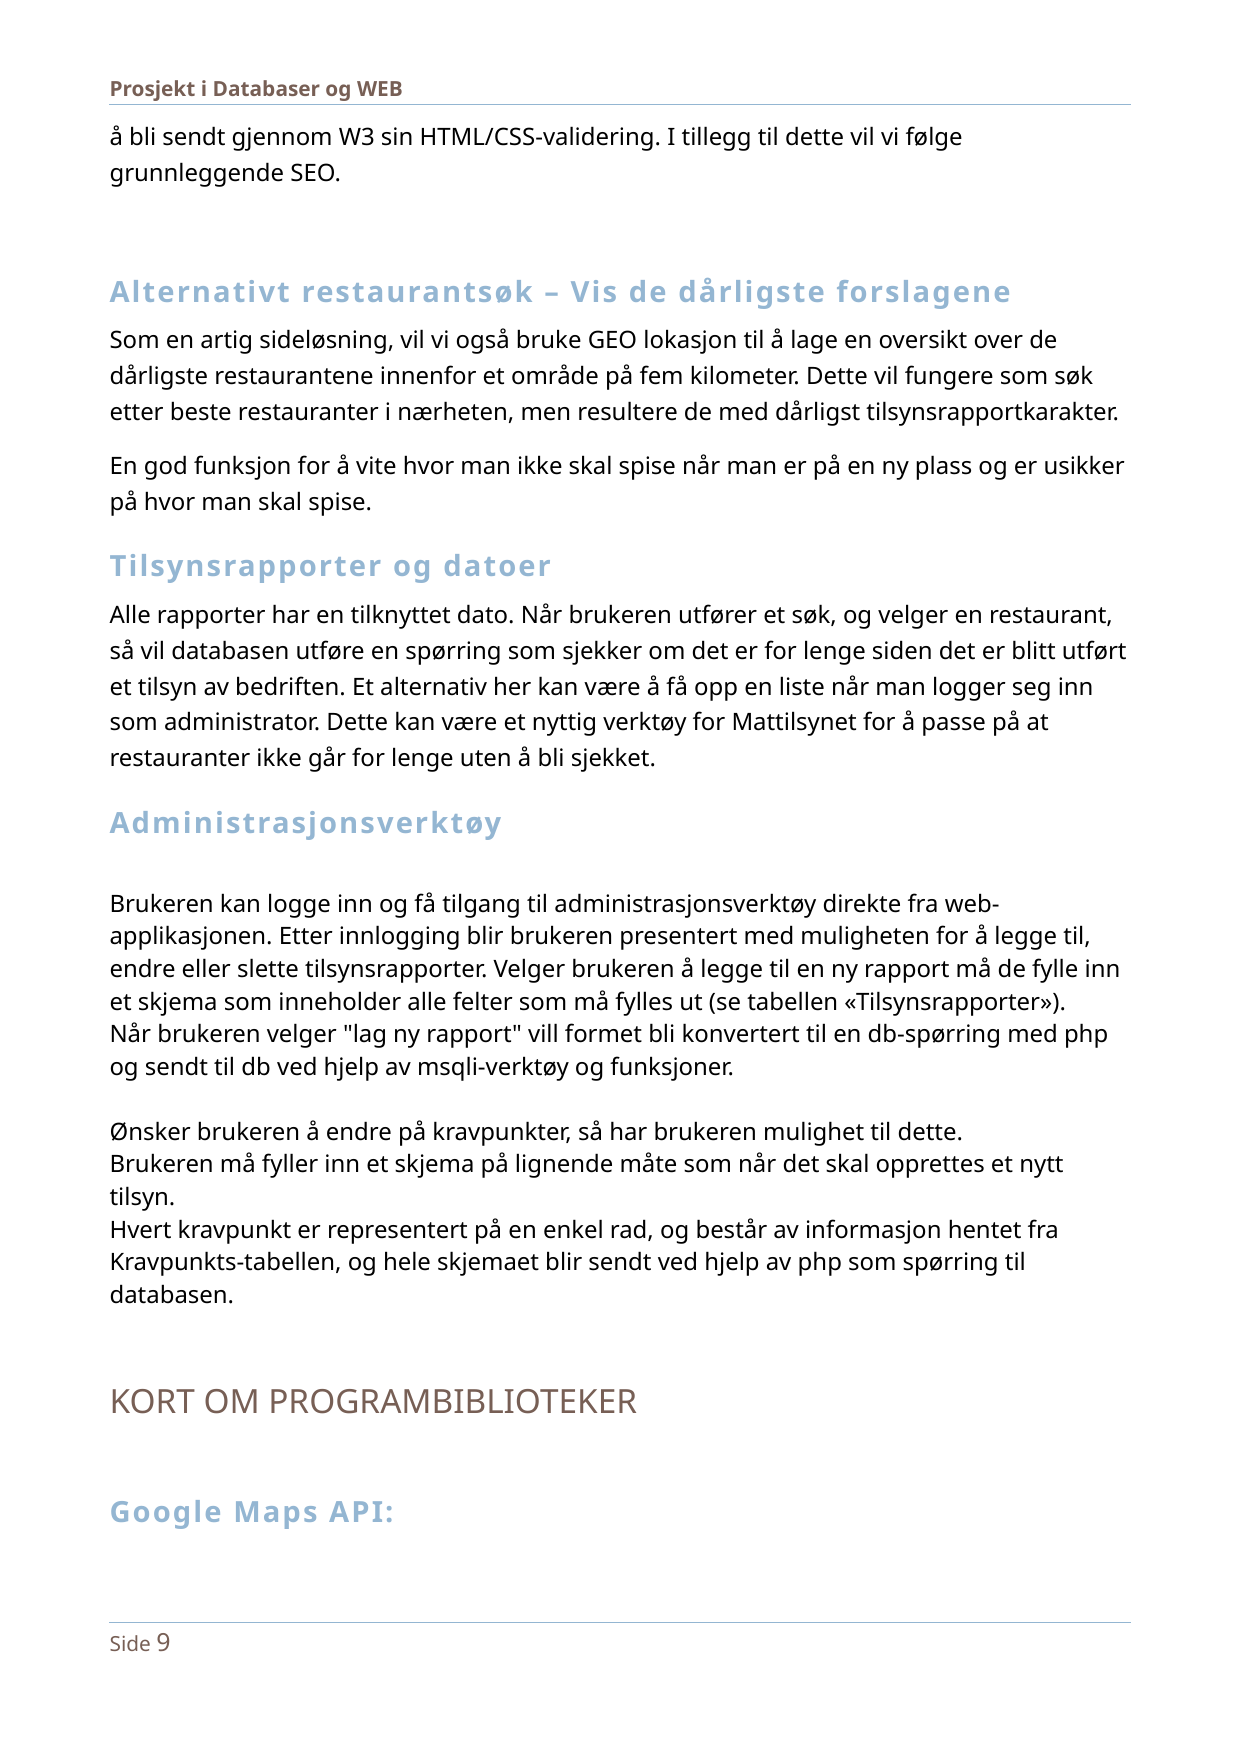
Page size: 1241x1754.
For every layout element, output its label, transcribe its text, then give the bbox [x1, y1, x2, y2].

subtitle Administrasjonsverktøy [109, 802, 1131, 842]
text Når brukeren velger "lag ny rapport" vill formet bli konvertert til en db-spørring med php og sendt til db ved hjelp av msqli-verktøy og funksjoner. [109, 1017, 1131, 1082]
text En god funksjon for å vite hvor man ikke skal spise når man er på en ny plass og er usikker på hvor man skal spise. [109, 449, 1131, 517]
text Alle rapporter har en tilknyttet dato. Når brukeren utfører et søk, og velger en restaurant, så vil databasen utføre en spørring som sjekker om det er for lenge siden det er blitt utført et tilsyn av bedriften. Et alternativ her kan være å få opp en liste når man logger seg inn som administrator. Dette kan være et nyttig verktøy for Mattilsynet for å passe på at restauranter ikke går for lenge uten å bli sjekket. [109, 598, 1131, 774]
subtitle Tilsynsrapporter og datoer [109, 546, 1131, 585]
text Hvert kravpunkt er representert på en enkel rad, og består av informasjon hentet fra Kravpunkts-tabellen, og hele skjemaet blir sendt ved hjelp av php som spørring til databasen. [109, 1212, 1131, 1310]
subtitle Alternativt restaurantsøk – Vis de dårligste forslagene [109, 271, 1131, 311]
text Ønsker brukeren å endre på kravpunkter, så har brukeren mulighet til dette. [109, 1115, 1131, 1147]
subtitle Kort om Programbiblioteker [109, 1377, 1131, 1423]
text Som en artig sideløsning, vil vi også bruke GEO lokasjon til å lage en oversikt over de dårligste restaurantene innenfor et område på fem kilometer. Dette vil fungere som søk etter beste restauranter i nærheten, men resultere de med dårligst tilsynsrapportkarakter. [109, 323, 1131, 427]
text Brukeren må fyller inn et skjema på lignende måte som når det skal opprettes et nytt tilsyn. [109, 1147, 1131, 1212]
subtitle Google Maps API: [109, 1448, 1131, 1531]
text Brukeren kan logge inn og få tilgang til administrasjonsverktøy direkte fra web-applikasjonen. Etter innlogging blir brukeren presentert med muligheten for å legge til, endre eller slette tilsynsrapporter. Velger brukeren å legge til en ny rapport må de fylle inn et skjema som inneholder alle felter som må fylles ut (se tabellen «Tilsynsrapporter»). [109, 886, 1131, 1017]
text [109, 119, 1131, 188]
